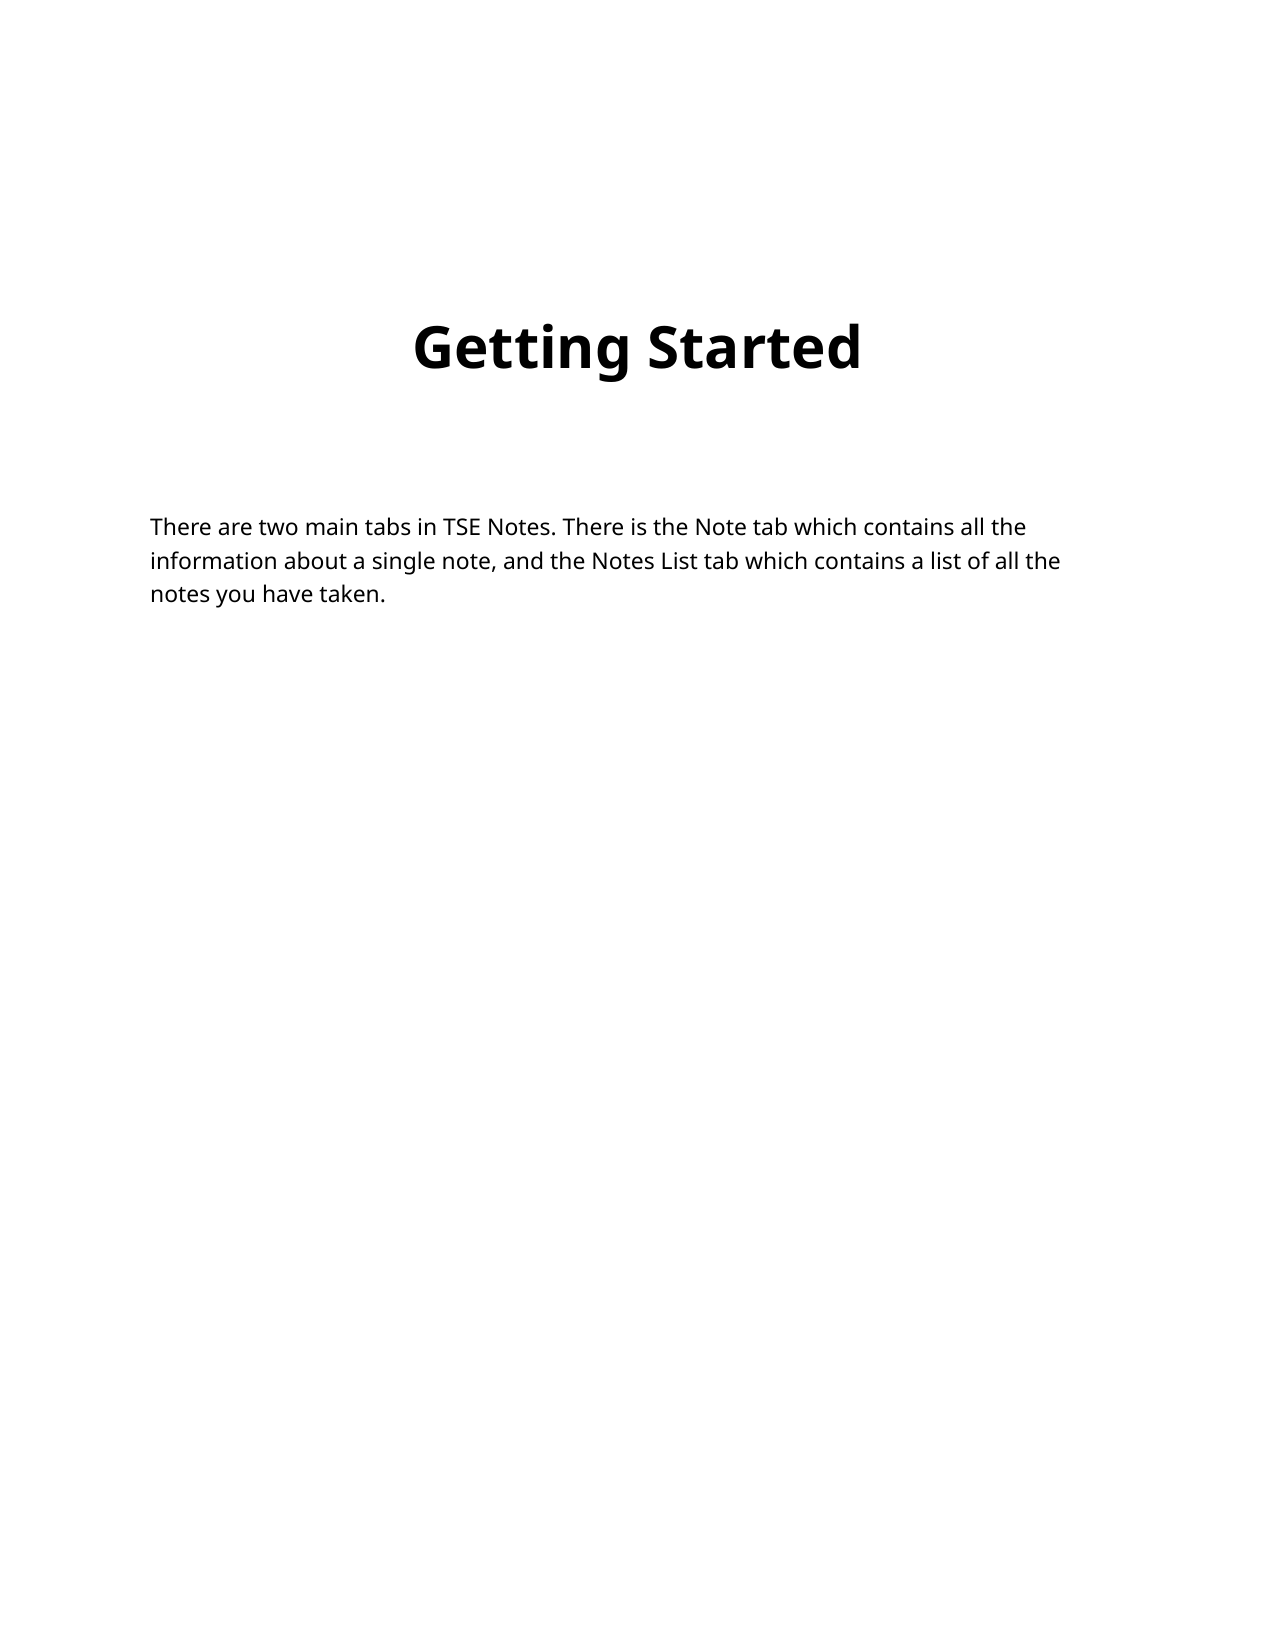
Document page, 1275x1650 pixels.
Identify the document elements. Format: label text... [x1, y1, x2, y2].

text There are two main tabs in TSE Notes. There is the Note tab which contains all the information about a single note, and the Notes List tab which contains a list of all the notes you have taken. [150, 511, 1125, 610]
text Getting Started [150, 306, 1125, 385]
